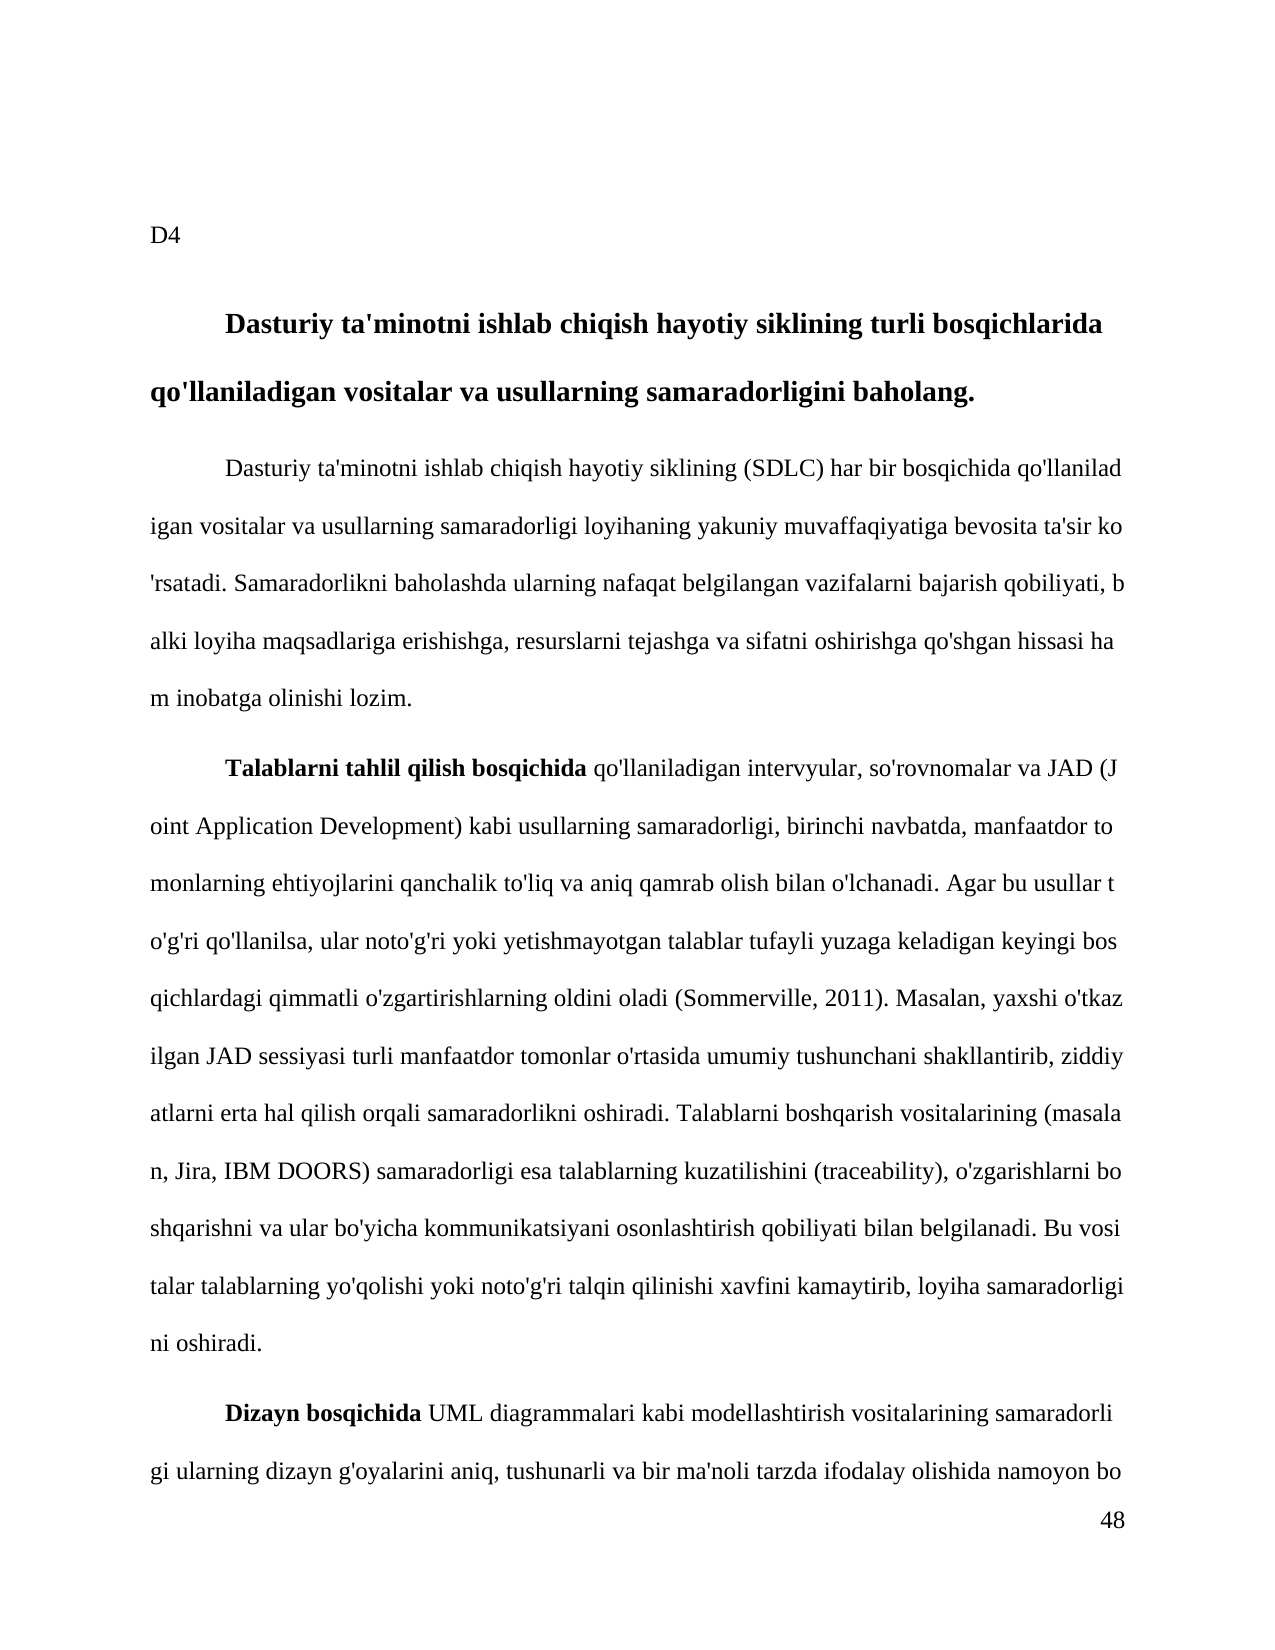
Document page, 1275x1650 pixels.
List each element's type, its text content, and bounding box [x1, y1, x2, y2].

text Talablarni tahlil qilish bosqichida qo'llaniladigan intervyular, so'rovnomalar va JAD (Joint Application Development) kabi usullarning samaradorligi, birinchi navbatda, manfaatdor tomonlarning ehtiyojlarini qanchalik to'liq va aniq qamrab olish bilan o'lchanadi. Agar bu usullar to'g'ri qo'llanilsa, ular noto'g'ri yoki yetishmayotgan talablar tufayli yuzaga keladigan keyingi bosqichlardagi qimmatli o'zgartirishlarning oldini oladi (Sommerville, 2011). Masalan, yaxshi o'tkazilgan JAD sessiyasi turli manfaatdor tomonlar o'rtasida umumiy tushunchani shakllantirib, ziddiyatlarni erta hal qilish orqali samaradorlikni oshiradi. Talablarni boshqarish vositalarining (masalan, Jira, IBM DOORS) samaradorligi esa talablarning kuzatilishini (traceability), o'zgarishlarni boshqarishni va ular bo'yicha kommunikatsiyani osonlashtirish qobiliyati bilan belgilanadi. Bu vositalar talablarning yo'qolishi yoki noto'g'ri talqin qilinishi xavfini kamaytirib, loyiha samaradorligini oshiradi. [150, 753, 1125, 1357]
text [150, 1398, 1125, 1484]
text Dasturiy ta'minotni ishlab chiqish hayotiy siklining turli bosqichlarida qo'llaniladigan vositalar va usullarning samaradorligini baholang. [150, 307, 1125, 407]
text D4 [150, 220, 1125, 249]
text Dasturiy ta'minotni ishlab chiqish hayotiy siklining (SDLC) har bir bosqichida qo'llaniladigan vositalar va usullarning samaradorligi loyihaning yakuniy muvaffaqiyatiga bevosita ta'sir ko'rsatadi. Samaradorlikni baholashda ularning nafaqat belgilangan vazifalarni bajarish qobiliyati, balki loyiha maqsadlariga erishishga, resurslarni tejashga va sifatni oshirishga qo'shgan hissasi ham inobatga olinishi lozim. [150, 453, 1125, 712]
